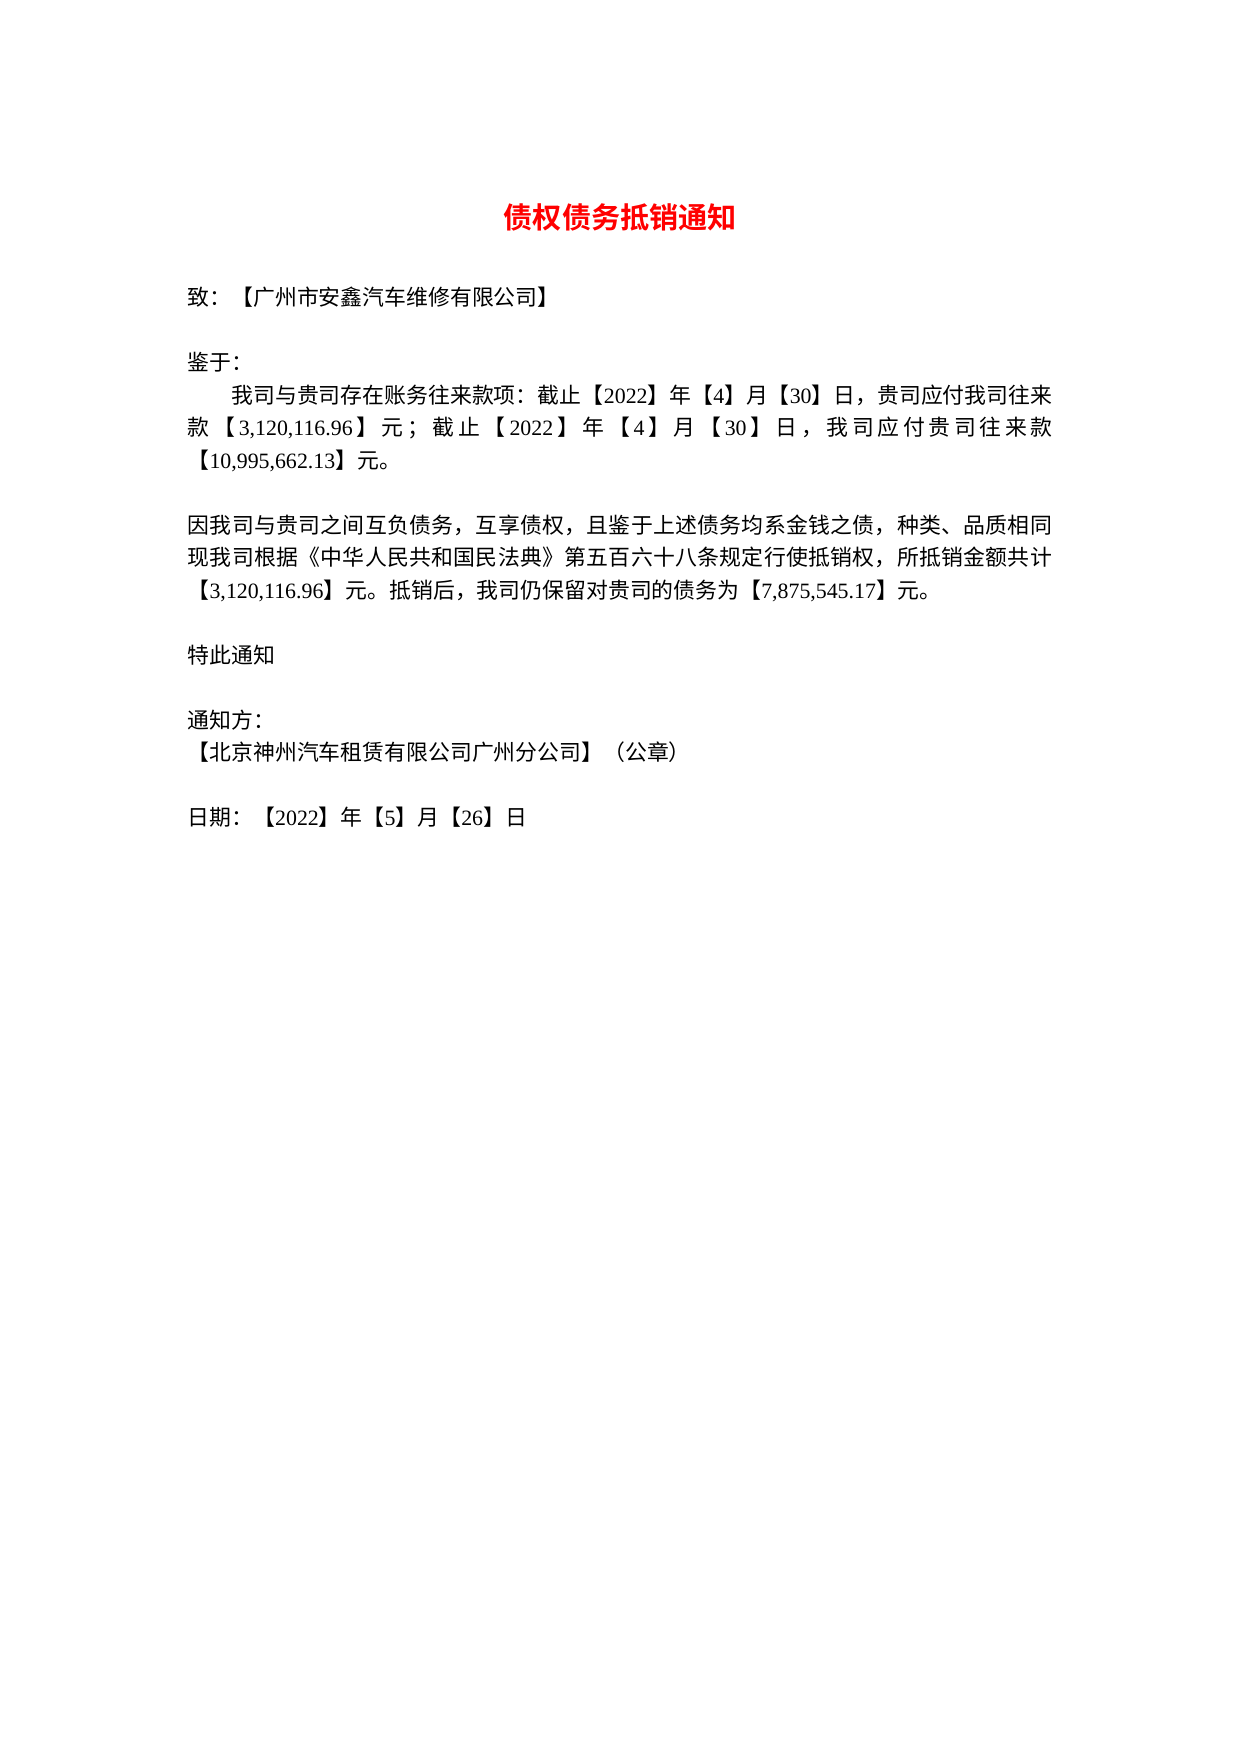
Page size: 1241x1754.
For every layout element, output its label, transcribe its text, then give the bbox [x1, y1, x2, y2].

text 致：【广州市安鑫汽车维修有限公司】 [187, 280, 1053, 312]
text 我司与贵司存在账务往来款项：截止【2022】年【4】月【30】日，贵司应付我司往来款【3,120,116.96】元；截止【2022】年【4】月【30】日，我司应付贵司往来款【10,995,662.13】元。 [187, 377, 1053, 475]
text 因我司与贵司之间互负债务，互享债权，且鉴于上述债务均系金钱之债，种类、品质相同，现我司根据《中华人民共和国民法典》第五百六十八条规定行使抵销权，所抵销金额共计【3,120,116.96】元。抵销后，我司仍保留对贵司的债务为【7,875,545.17】元。 [187, 507, 1053, 605]
text 通知方： [187, 702, 1053, 735]
text 债权债务抵销通知 [187, 194, 1053, 237]
text 特此通知 [187, 637, 1053, 670]
text 日期：【2022】年【5】月【26】日 [187, 800, 1053, 832]
text 【北京神州汽车租赁有限公司广州分公司】（公章） [187, 735, 1053, 767]
text 鉴于： [187, 345, 1053, 377]
